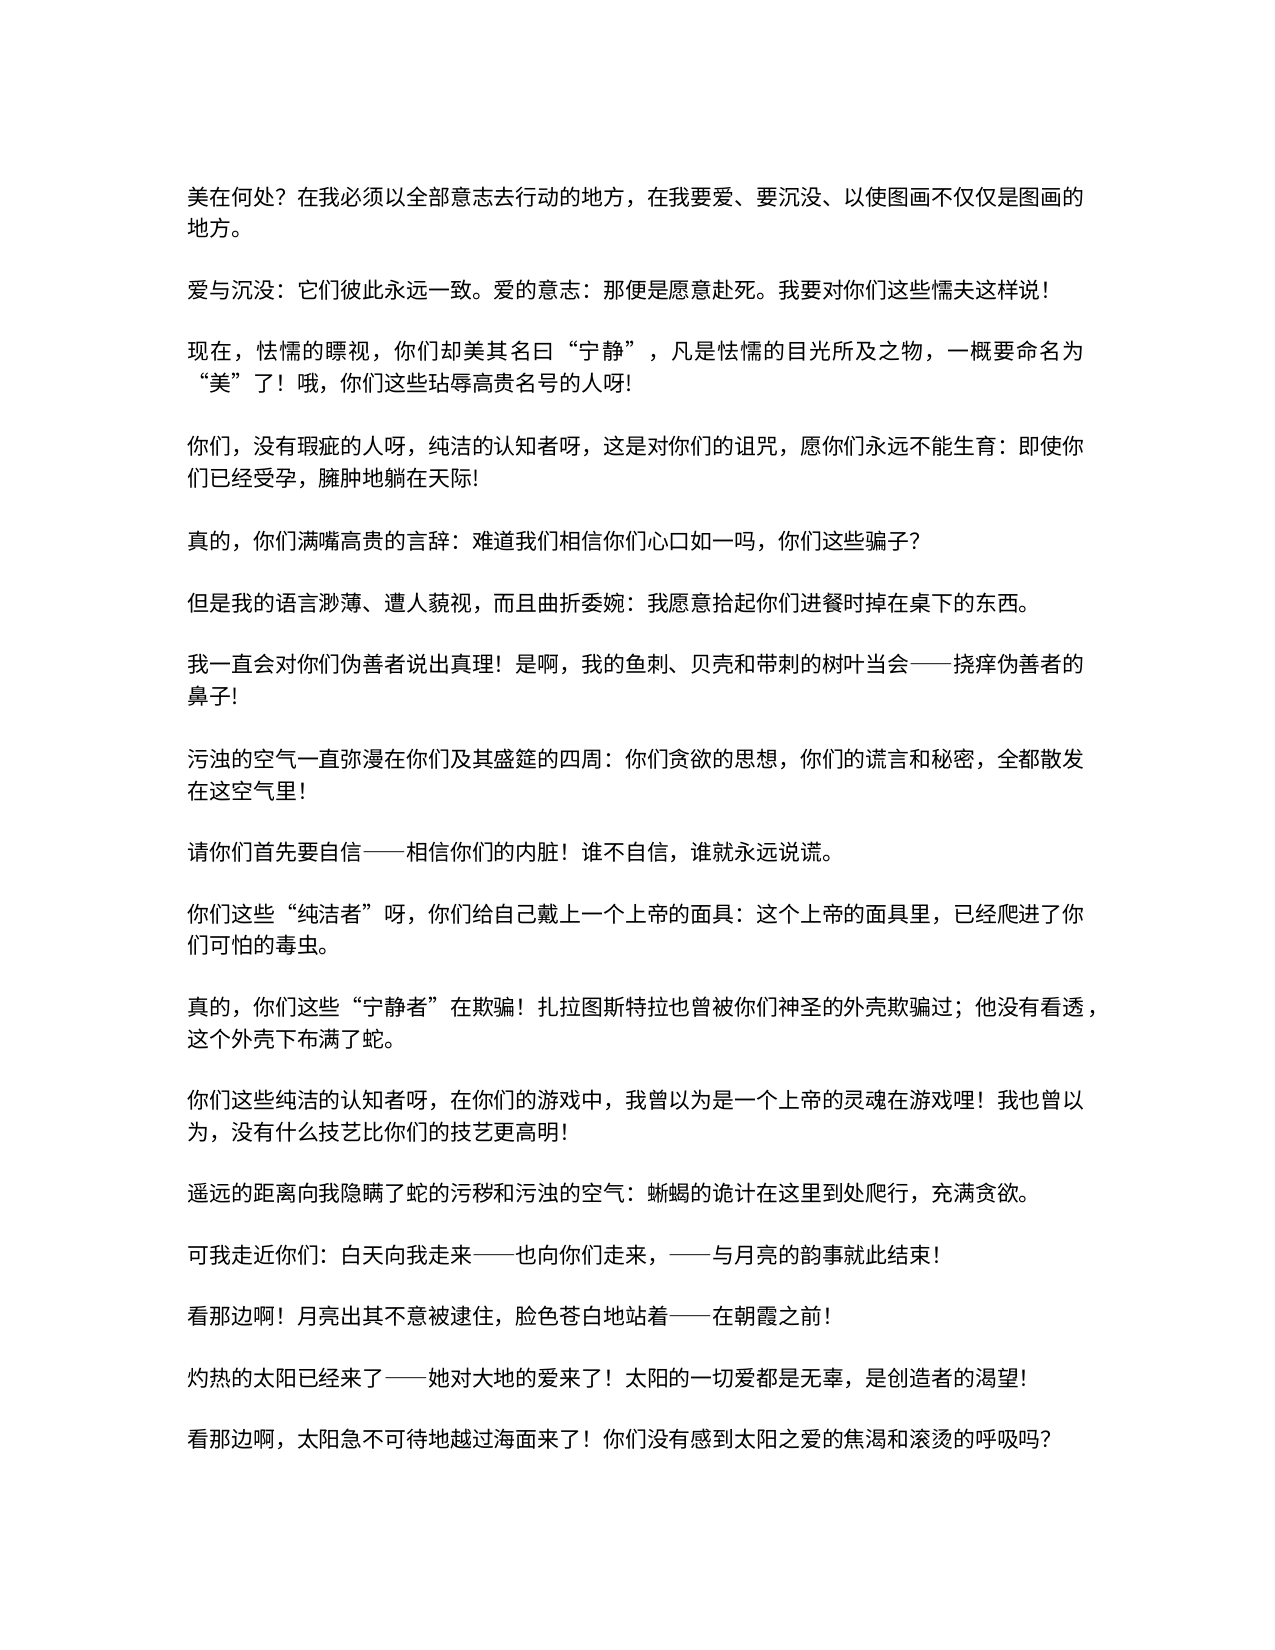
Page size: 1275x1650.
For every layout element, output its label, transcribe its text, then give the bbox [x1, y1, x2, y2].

text 现在，怯懦的瞟视，你们却美其名曰“宁静”，凡是怯懦的目光所及之物，一概要命名为“美”了！哦，你们这些玷辱高贵名号的人呀! [187, 334, 1087, 398]
text 可我走近你们：白天向我走来——也向你们走来，——与月亮的韵事就此结束！ [187, 1238, 1087, 1269]
text 污浊的空气一直弥漫在你们及其盛筵的四周：你们贪欲的思想，你们的谎言和秘密，全都散发在这空气里！ [187, 742, 1087, 806]
text 美在何处？在我必须以全部意志去行动的地方，在我要爱、要沉没、以使图画不仅仅是图画的地方。 [187, 180, 1087, 243]
text 你们这些“纯洁者”呀，你们给自己戴上一个上帝的面具：这个上帝的面具里，已经爬进了你们可怕的毒虫。 [187, 897, 1087, 960]
text 真的，你们这些“宁静者”在欺骗！扎拉图斯特拉也曾被你们神圣的外壳欺骗过；他没有看透，这个外壳下布满了蛇。 [187, 990, 1087, 1053]
text 你们，没有瑕疵的人呀，纯洁的认知者呀，这是对你们的诅咒，愿你们永远不能生育：即使你们已经受孕，臃肿地躺在天际! [187, 429, 1087, 493]
text 但是我的语言渺薄、遭人藐视，而且曲折委婉：我愿意拾起你们进餐时掉在桌下的东西。 [187, 586, 1087, 617]
text 灼热的太阳已经来了——她对大地的爱来了！太阳的一切爱都是无辜，是创造者的渴望！ [187, 1361, 1087, 1392]
text 遥远的距离向我隐瞒了蛇的污秽和污浊的空气：蜥蝎的诡计在这里到处爬行，充满贪欲。 [187, 1176, 1087, 1208]
text 看那边啊！月亮出其不意被逮住，脸色苍白地站着——在朝霞之前！ [187, 1299, 1087, 1331]
text 你们这些纯洁的认知者呀，在你们的游戏中，我曾以为是一个上帝的灵魂在游戏哩！我也曾以为，没有什么技艺比你们的技艺更高明！ [187, 1083, 1087, 1146]
text 请你们首先要自信——相信你们的内脏！谁不自信，谁就永远说谎。 [187, 835, 1087, 867]
text 看那边啊，太阳急不可待地越过海面来了！你们没有感到太阳之爱的焦渴和滚烫的呼吸吗？ [187, 1422, 1087, 1454]
text 爱与沉没：它们彼此永远一致。爱的意志：那便是愿意赴死。我要对你们这些懦夫这样说！ [187, 273, 1087, 304]
text 我一直会对你们伪善者说出真理！是啊，我的鱼刺、贝壳和带刺的树叶当会——挠痒伪善者的鼻子! [187, 647, 1087, 711]
text 真的，你们满嘴高贵的言辞：难道我们相信你们心口如一吗，你们这些骗子？ [187, 524, 1087, 556]
